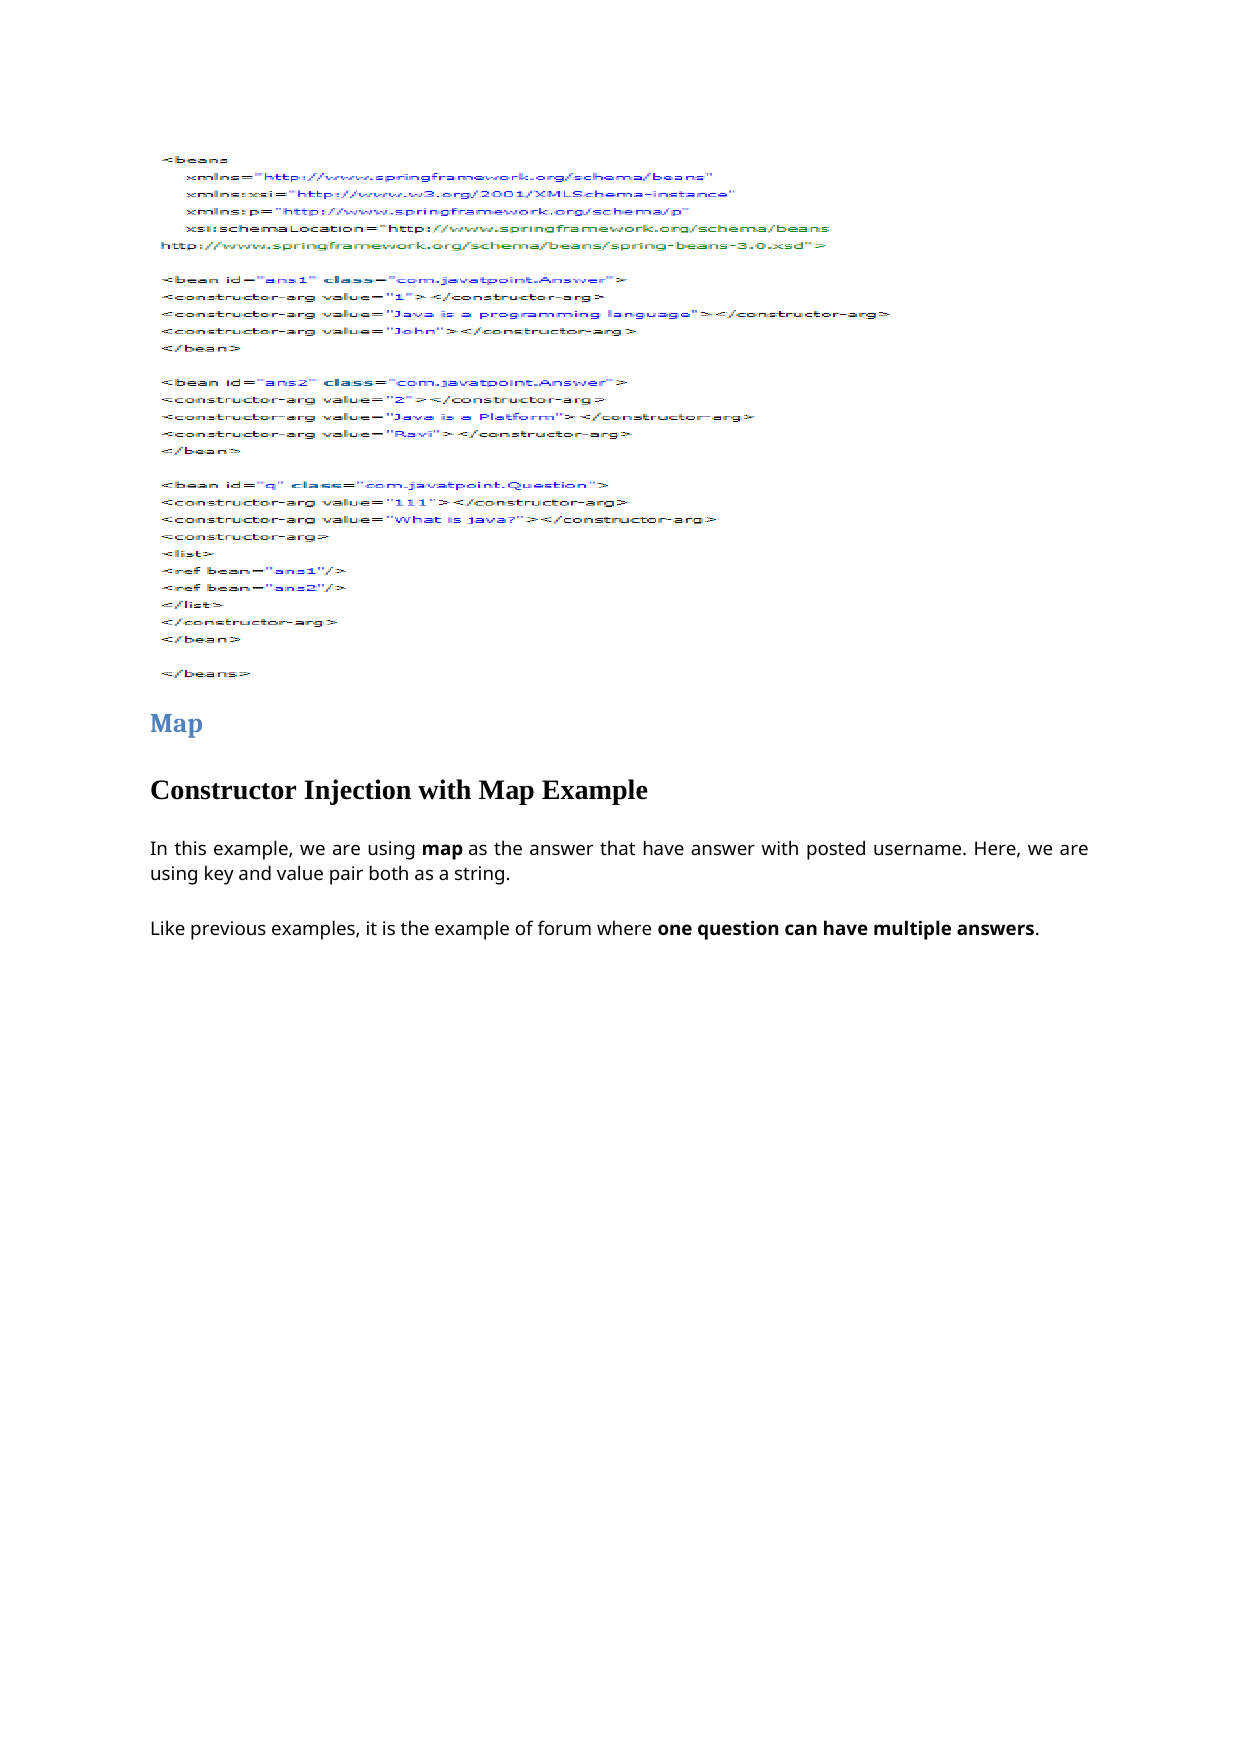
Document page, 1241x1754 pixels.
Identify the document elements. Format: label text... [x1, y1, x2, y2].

text In this example, we are using map as the answer that have answer with posted username. Here, we are using key and value pair both as a string. [150, 835, 1090, 886]
picture [150, 150, 902, 684]
text Like previous examples, it is the example of forum where one question can have multiple answers. [150, 915, 1090, 941]
subtitle Map [150, 708, 1090, 739]
subtitle Constructor Injection with Map Example [150, 773, 1090, 806]
